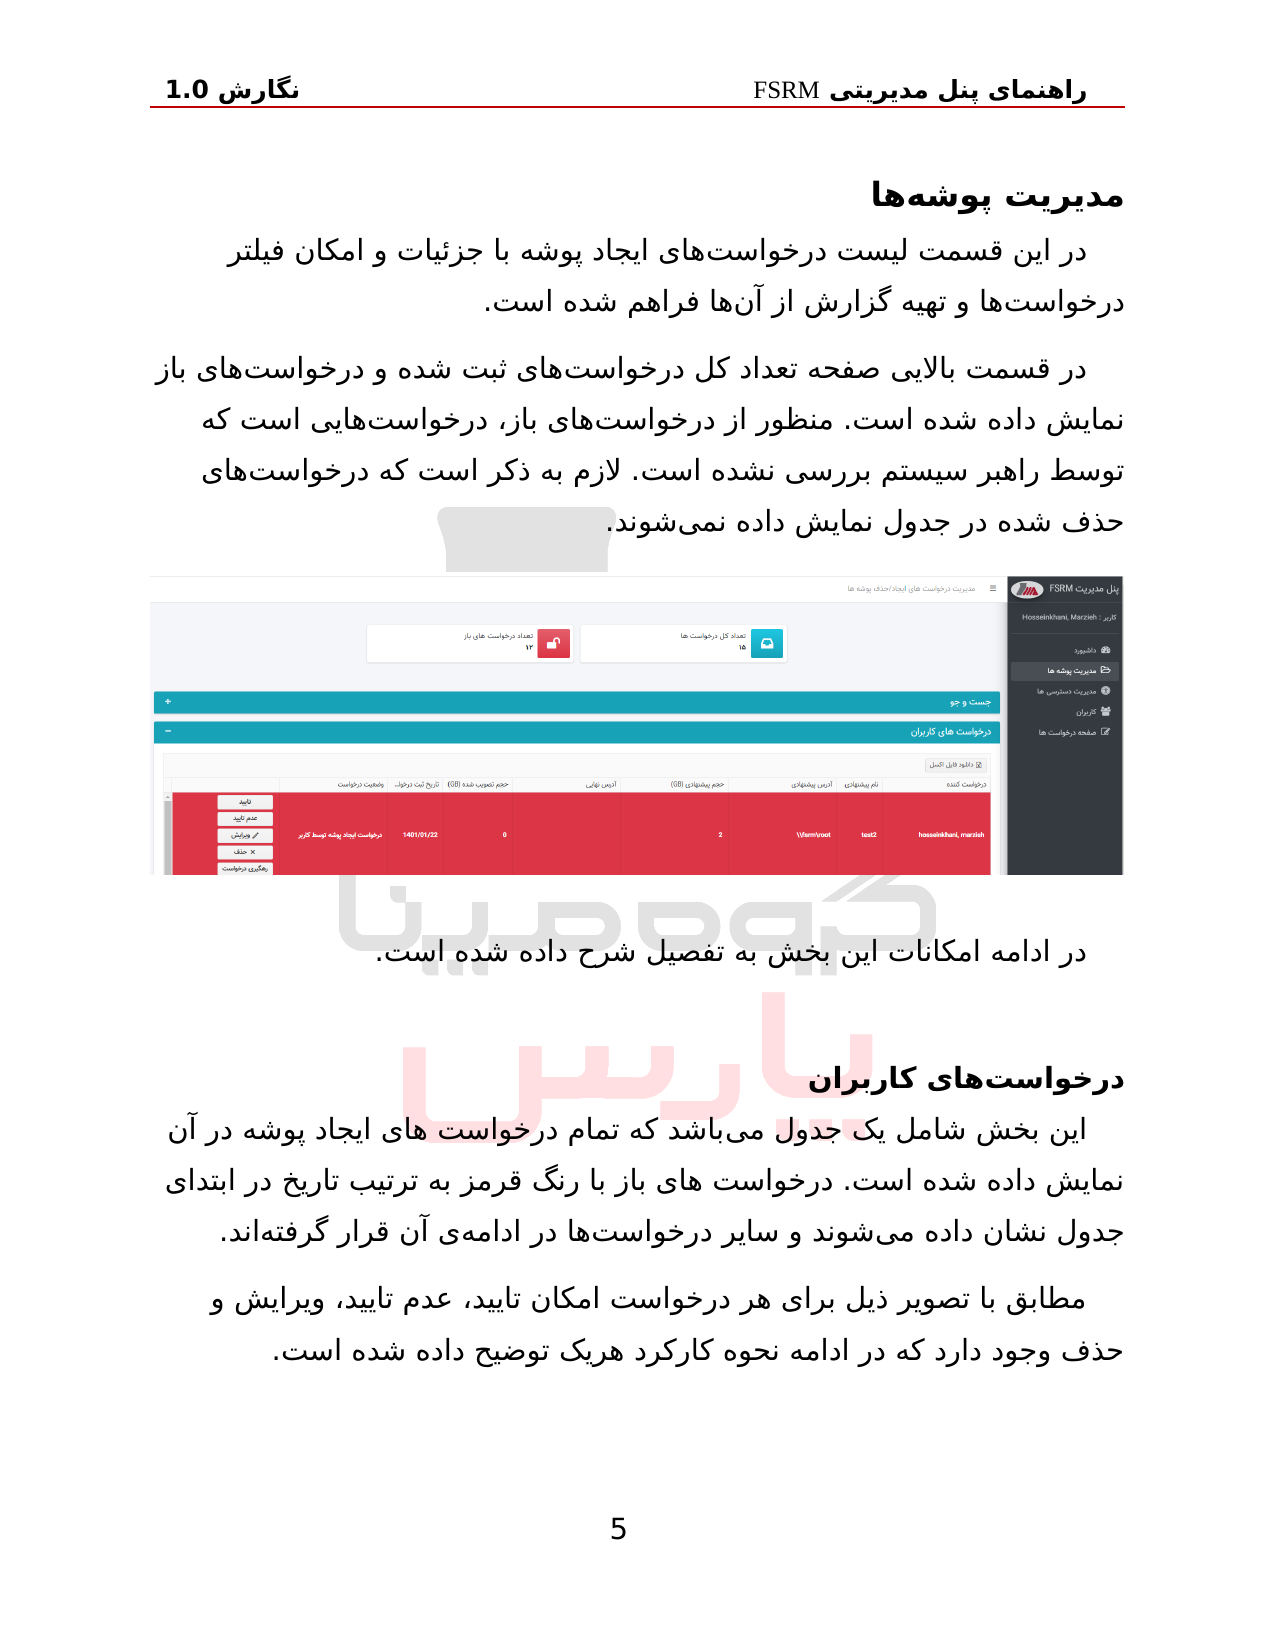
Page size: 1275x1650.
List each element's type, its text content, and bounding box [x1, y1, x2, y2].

subtitle درخواست‌های کاربران [150, 1061, 1125, 1095]
text مطابق با تصویر ذیل برای هر درخواست امکان تایید، عدم تایید، ویرایش و حذف وجود دارد که در ادامه نحوه کارکرد هریک توضیح داده شده است. [150, 1282, 1125, 1367]
text این بخش شامل یک جدول می‌باشد که تمام درخواست های ایجاد پوشه در آن نمایش داده شده است. درخواست های باز با رنگ قرمز به ترتیب تاریخ در ابتدای جدول نشان داده می‌شوند و سایر درخواست‌ها در ادامه‌ی آن قرار گرفته‌اند. [150, 1112, 1125, 1248]
picture [150, 572, 1124, 875]
text در این قسمت لیست درخواست‌های ایجاد پوشه با جزئیات و امکان فیلتر درخواست‌ها و تهیه گزارش از آن‌ها فراهم شده است. [150, 233, 1125, 318]
text در ادامه امکانات این بخش به تفصیل شرح داده شده است. [150, 934, 1125, 968]
text در قسمت بالایی صفحه تعداد کل درخواست‌های ثبت شده و درخواست‌های باز نمایش داده شده است. منظور از درخواست‌های باز، درخواست‌هایی است که توسط راهبر سیستم بررسی نشده است. لازم به ذکر است که درخواست‌های حذف شده در جدول نمایش داده نمی‌شوند. [150, 352, 1125, 538]
subtitle مدیریت پوشه‌ها [150, 175, 1125, 214]
